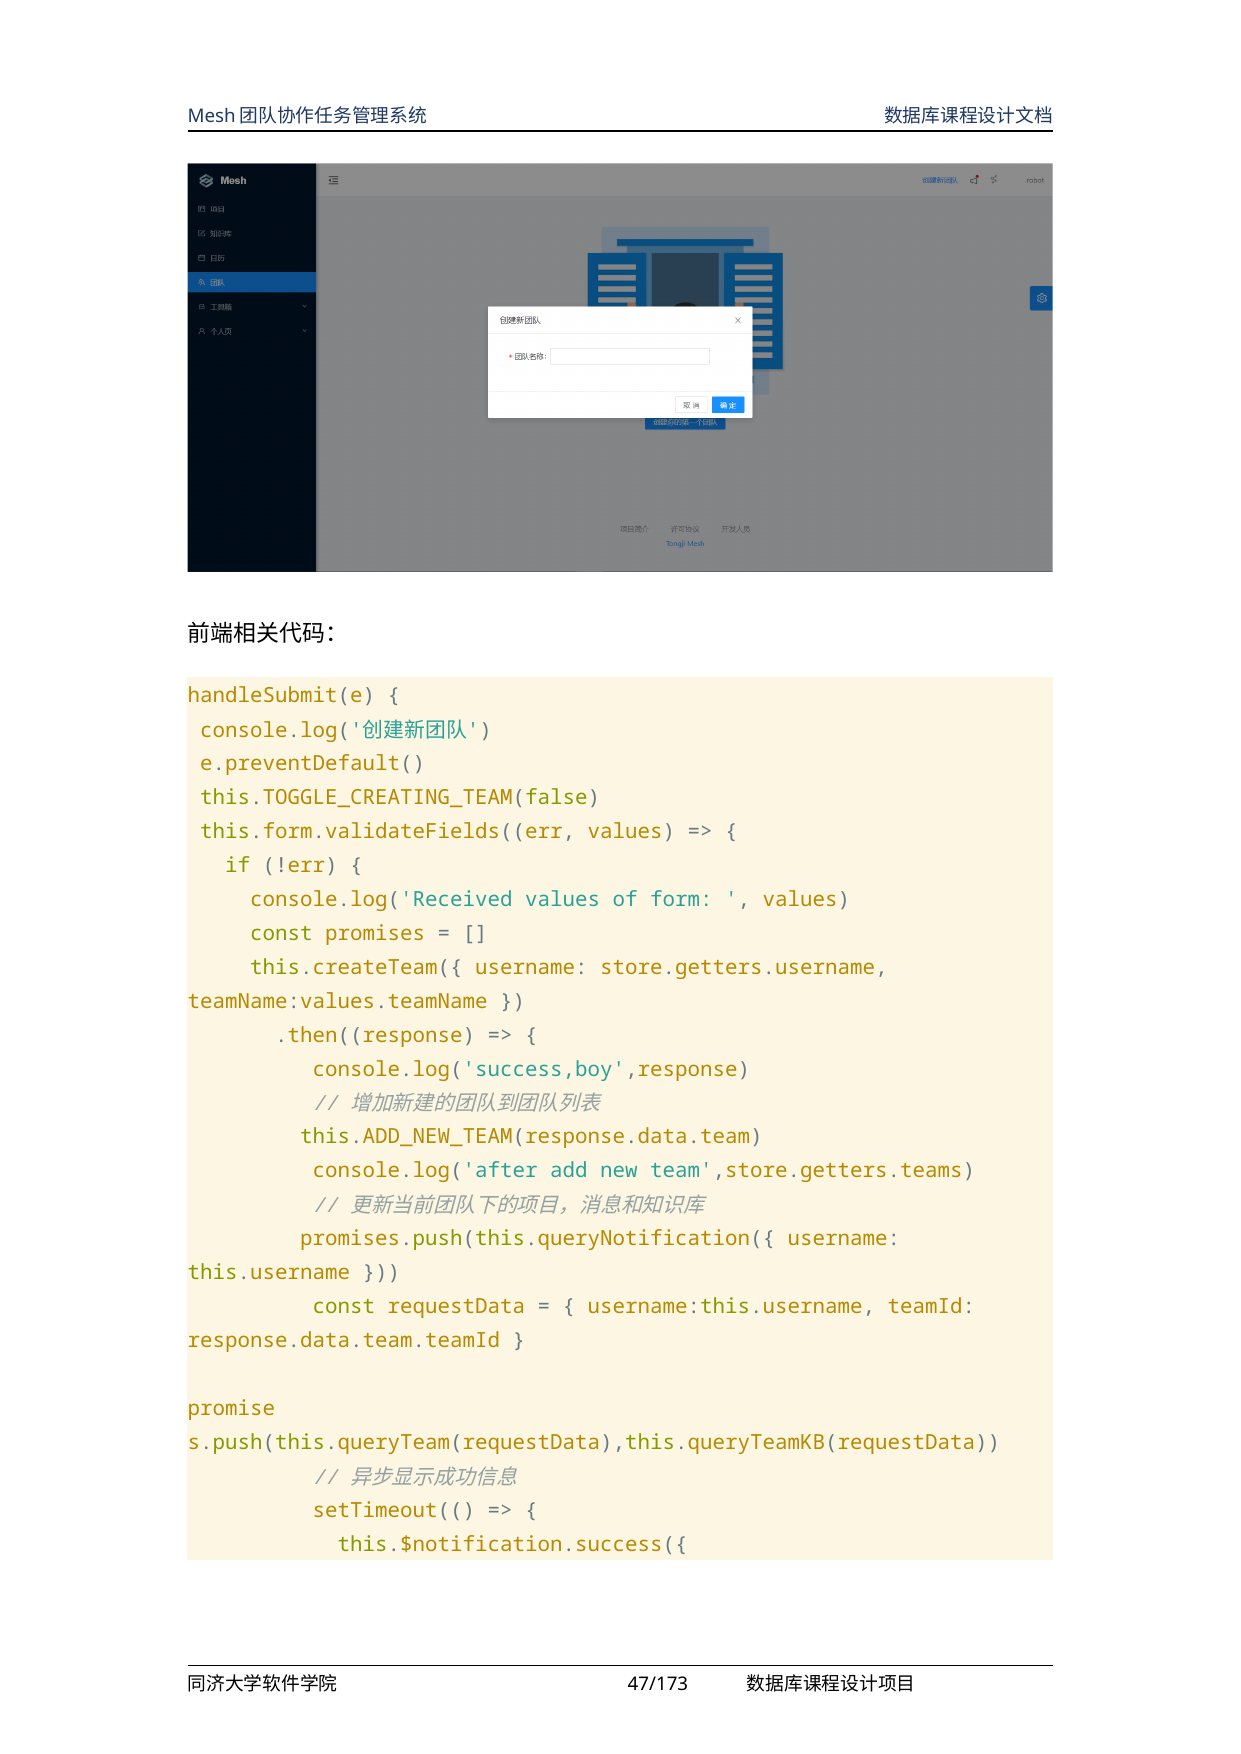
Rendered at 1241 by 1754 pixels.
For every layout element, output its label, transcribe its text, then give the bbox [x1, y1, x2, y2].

text const promises = [] [187, 915, 1053, 949]
text this.TOGGLE_CREATING_TEAM(false) [187, 779, 1053, 813]
text this.$notification.success({ [187, 1526, 1053, 1560]
text promises.push(this.queryTeam(requestData),this.queryTeamKB(requestData)) [187, 1357, 1053, 1458]
text // 增加新建的团队到团队列表 [187, 1085, 1053, 1119]
text 前端相关代码： [187, 615, 1053, 648]
text console.log('创建新团队') [187, 711, 1053, 745]
text e.preventDefault() [187, 745, 1053, 779]
text this.createTeam({ username: store.getters.username, teamName:values.teamName }) [187, 949, 1053, 1017]
text console.log('Received values of form: ', values) [187, 881, 1053, 915]
text setTimeout(() => { [187, 1492, 1053, 1526]
text this.form.validateFields((err, values) => { [187, 813, 1053, 847]
text .then((response) => { [187, 1017, 1053, 1051]
text console.log('success,boy',response) [187, 1051, 1053, 1085]
text handleSubmit(e) { [187, 677, 1053, 711]
text // 更新当前团队下的项目，消息和知识库 [187, 1187, 1053, 1221]
text if (!err) { [187, 847, 1053, 881]
text promises.push(this.queryNotification({ username: this.username })) [187, 1221, 1053, 1289]
text // 异步显示成功信息 [187, 1458, 1053, 1492]
text this.ADD_NEW_TEAM(response.data.team) [187, 1119, 1053, 1153]
text const requestData = { username:this.username, teamId: response.data.team.teamId } [187, 1289, 1053, 1357]
text console.log('after add new team',store.getters.teams) [187, 1153, 1053, 1187]
picture [187, 163, 1053, 572]
